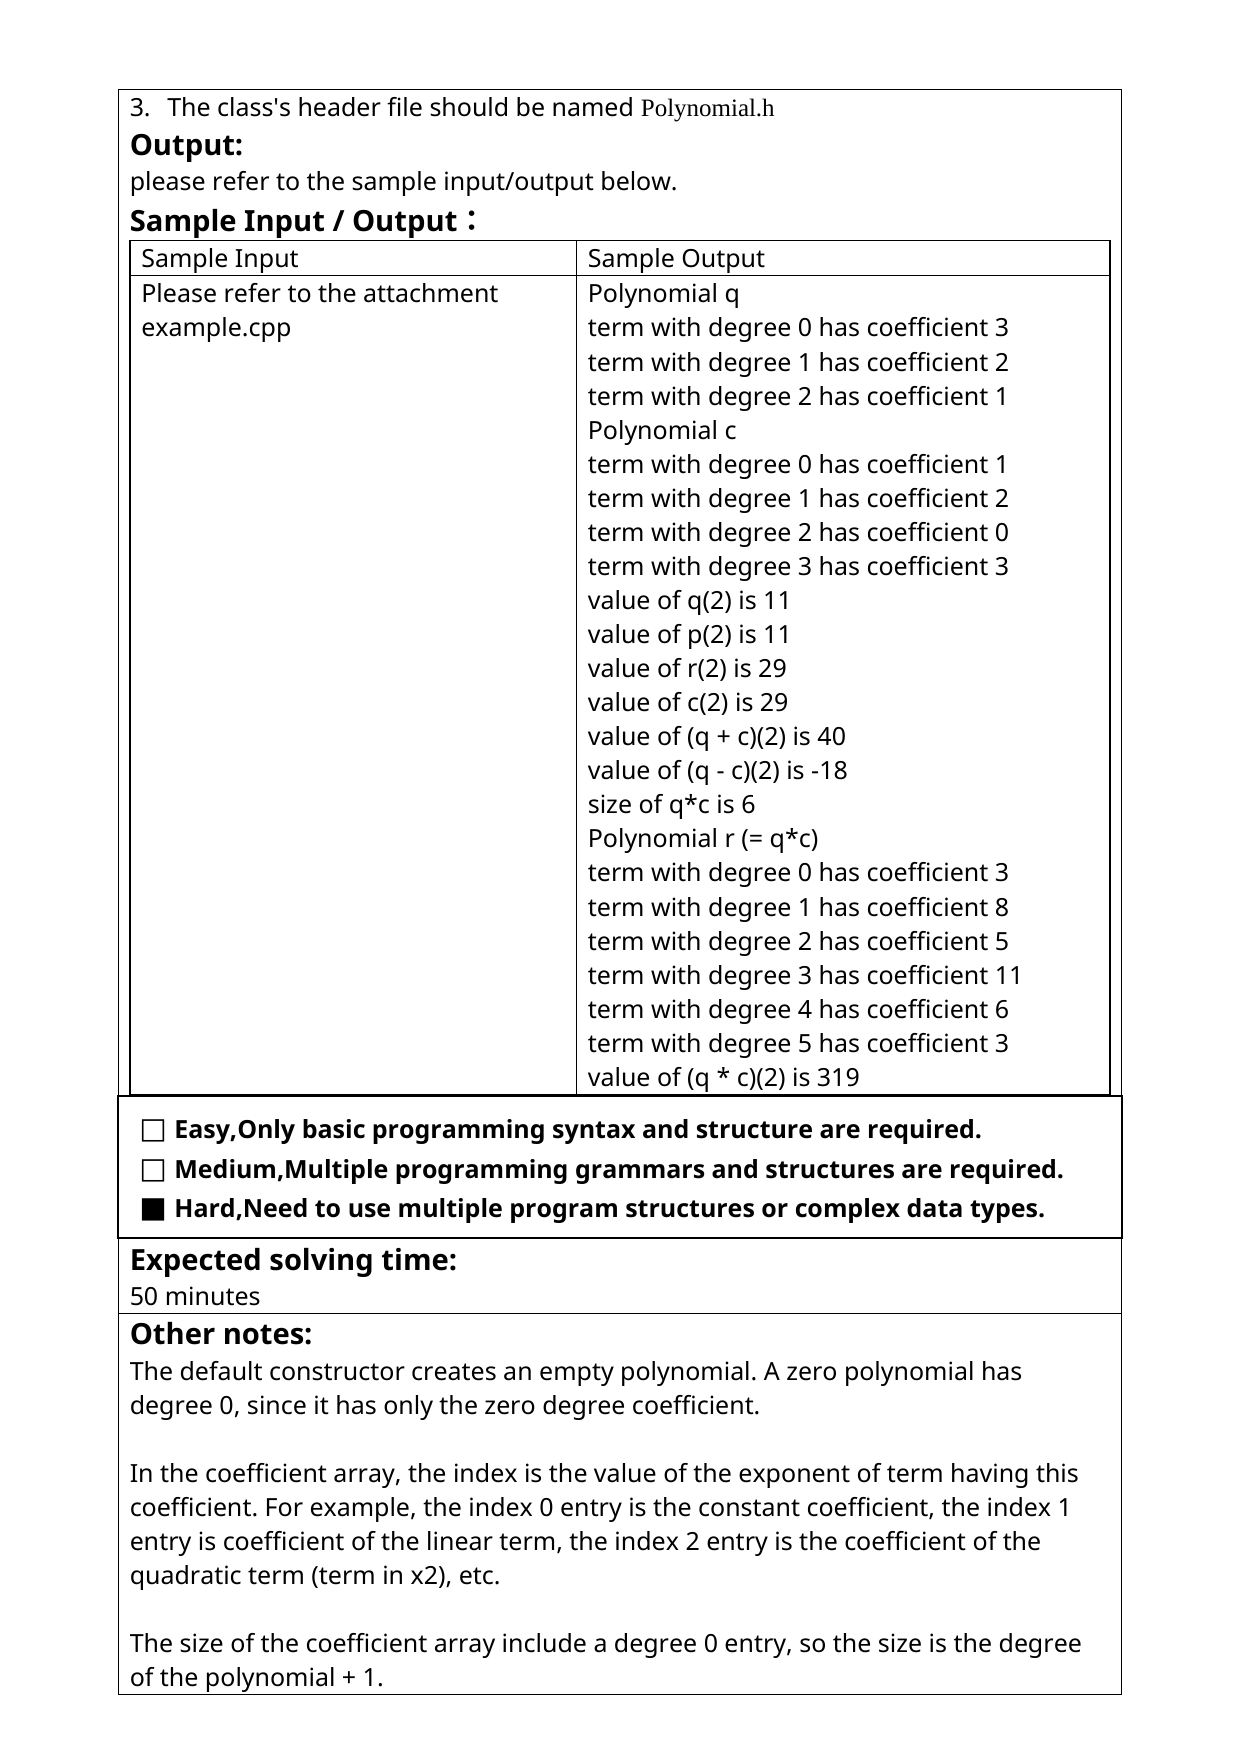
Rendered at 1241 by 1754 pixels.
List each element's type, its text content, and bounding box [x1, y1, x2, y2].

table_cell □ Easy,Only basic programming syntax and structure are required. □ Medium,Multiple programming grammars and structures are required. ■ Hard,Need to use multiple program structures or complex data types. [119, 1097, 1121, 1237]
table_cell Other notes: The default constructor creates an empty polynomial. A zero polynomial has degree 0, since it has only the zero degree coefficient. In the coefficient array, the index is the value of the exponent of term having this coefficient. For example, the index 0 entry is the constant coefficient, the index 1 entry is coefficient of the linear term, the index 2 entry is the coefficient of the quadratic term (term in x2), etc. The size of the coefficient array include a degree 0 entry, so the size is the degree of the polynomial + 1. [119, 1314, 1121, 1694]
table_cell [119, 90, 1121, 1095]
table_cell Expected solving time: 50 minutes [119, 1239, 1121, 1312]
